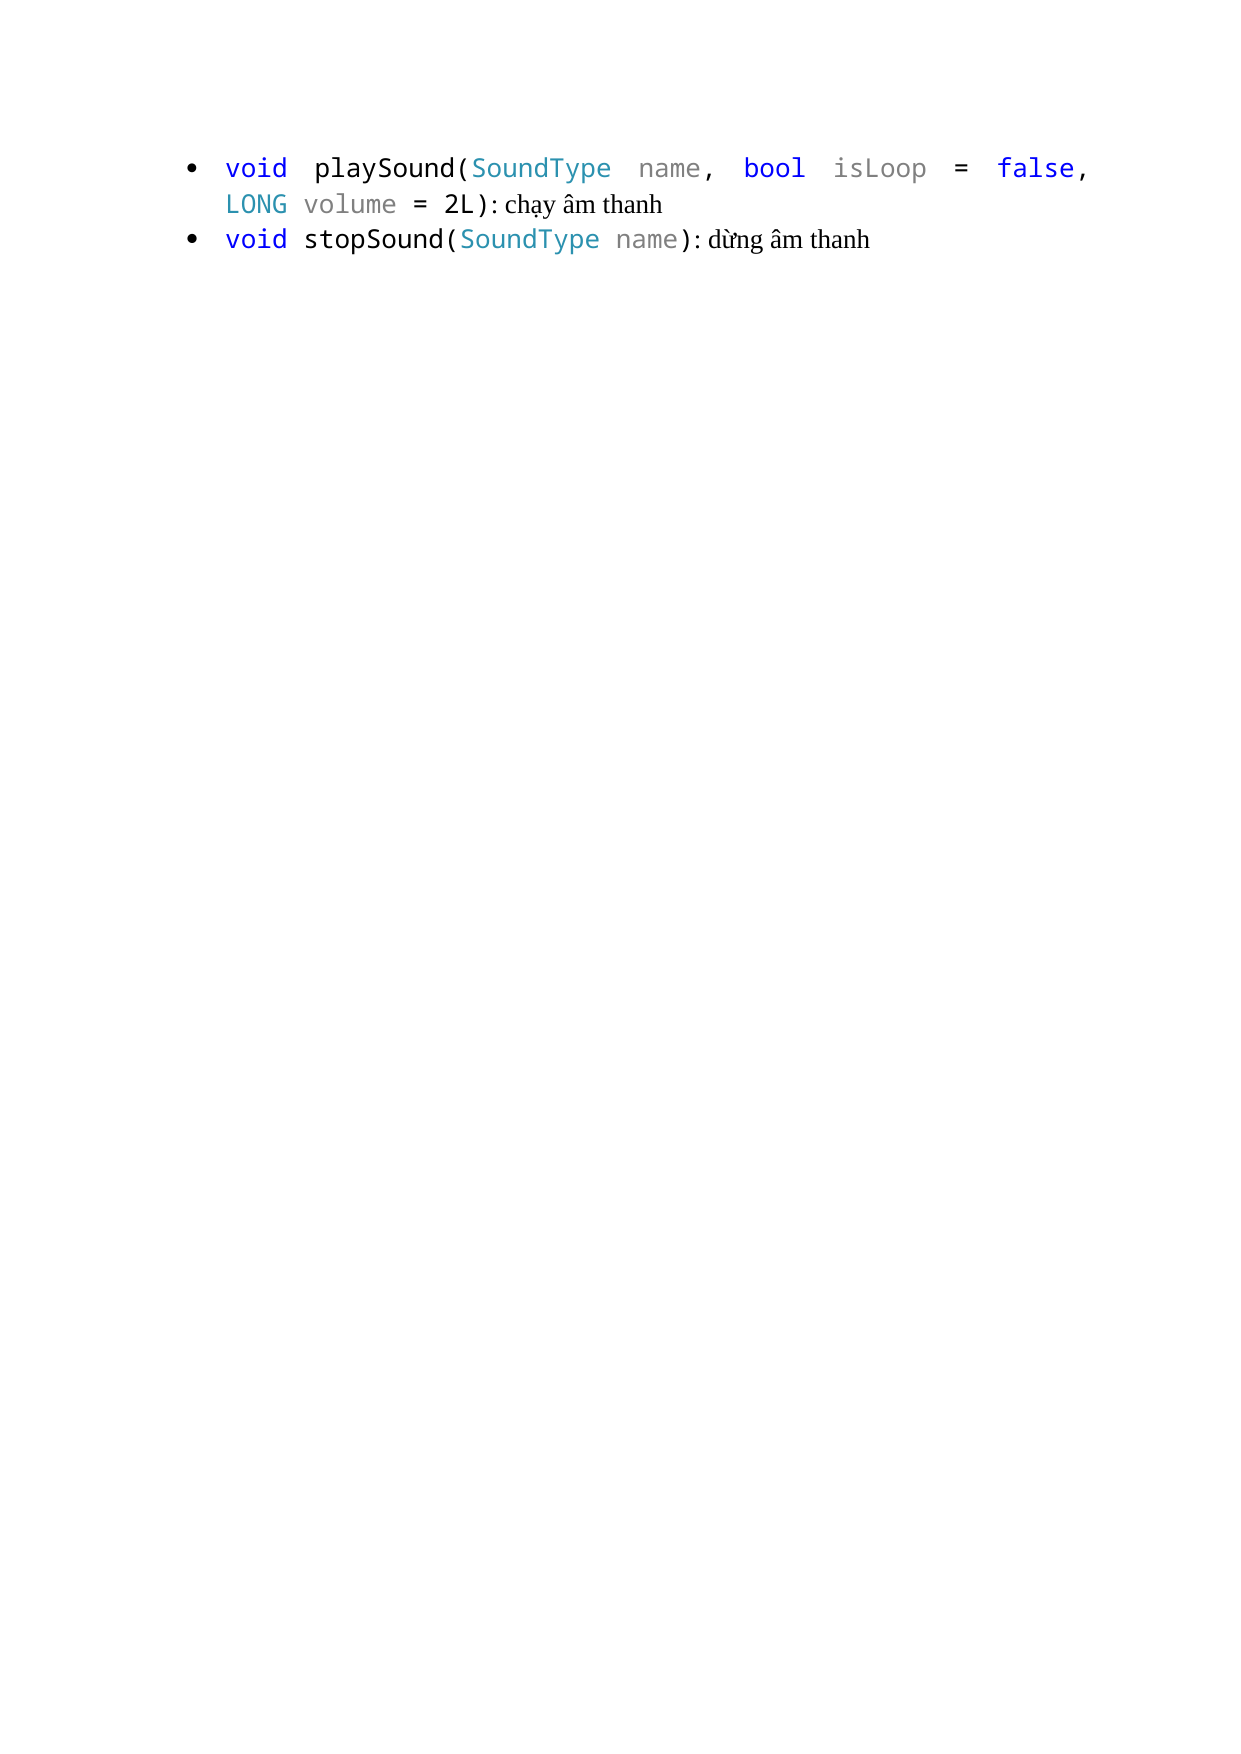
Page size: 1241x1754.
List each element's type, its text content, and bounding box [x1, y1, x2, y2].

list void stopSound(SoundType name): dừng âm thanh [187, 221, 1090, 257]
list void playSound(SoundType name, bool isLoop = false, LONG volume = 2L): chạy âm thanh [187, 150, 1090, 221]
